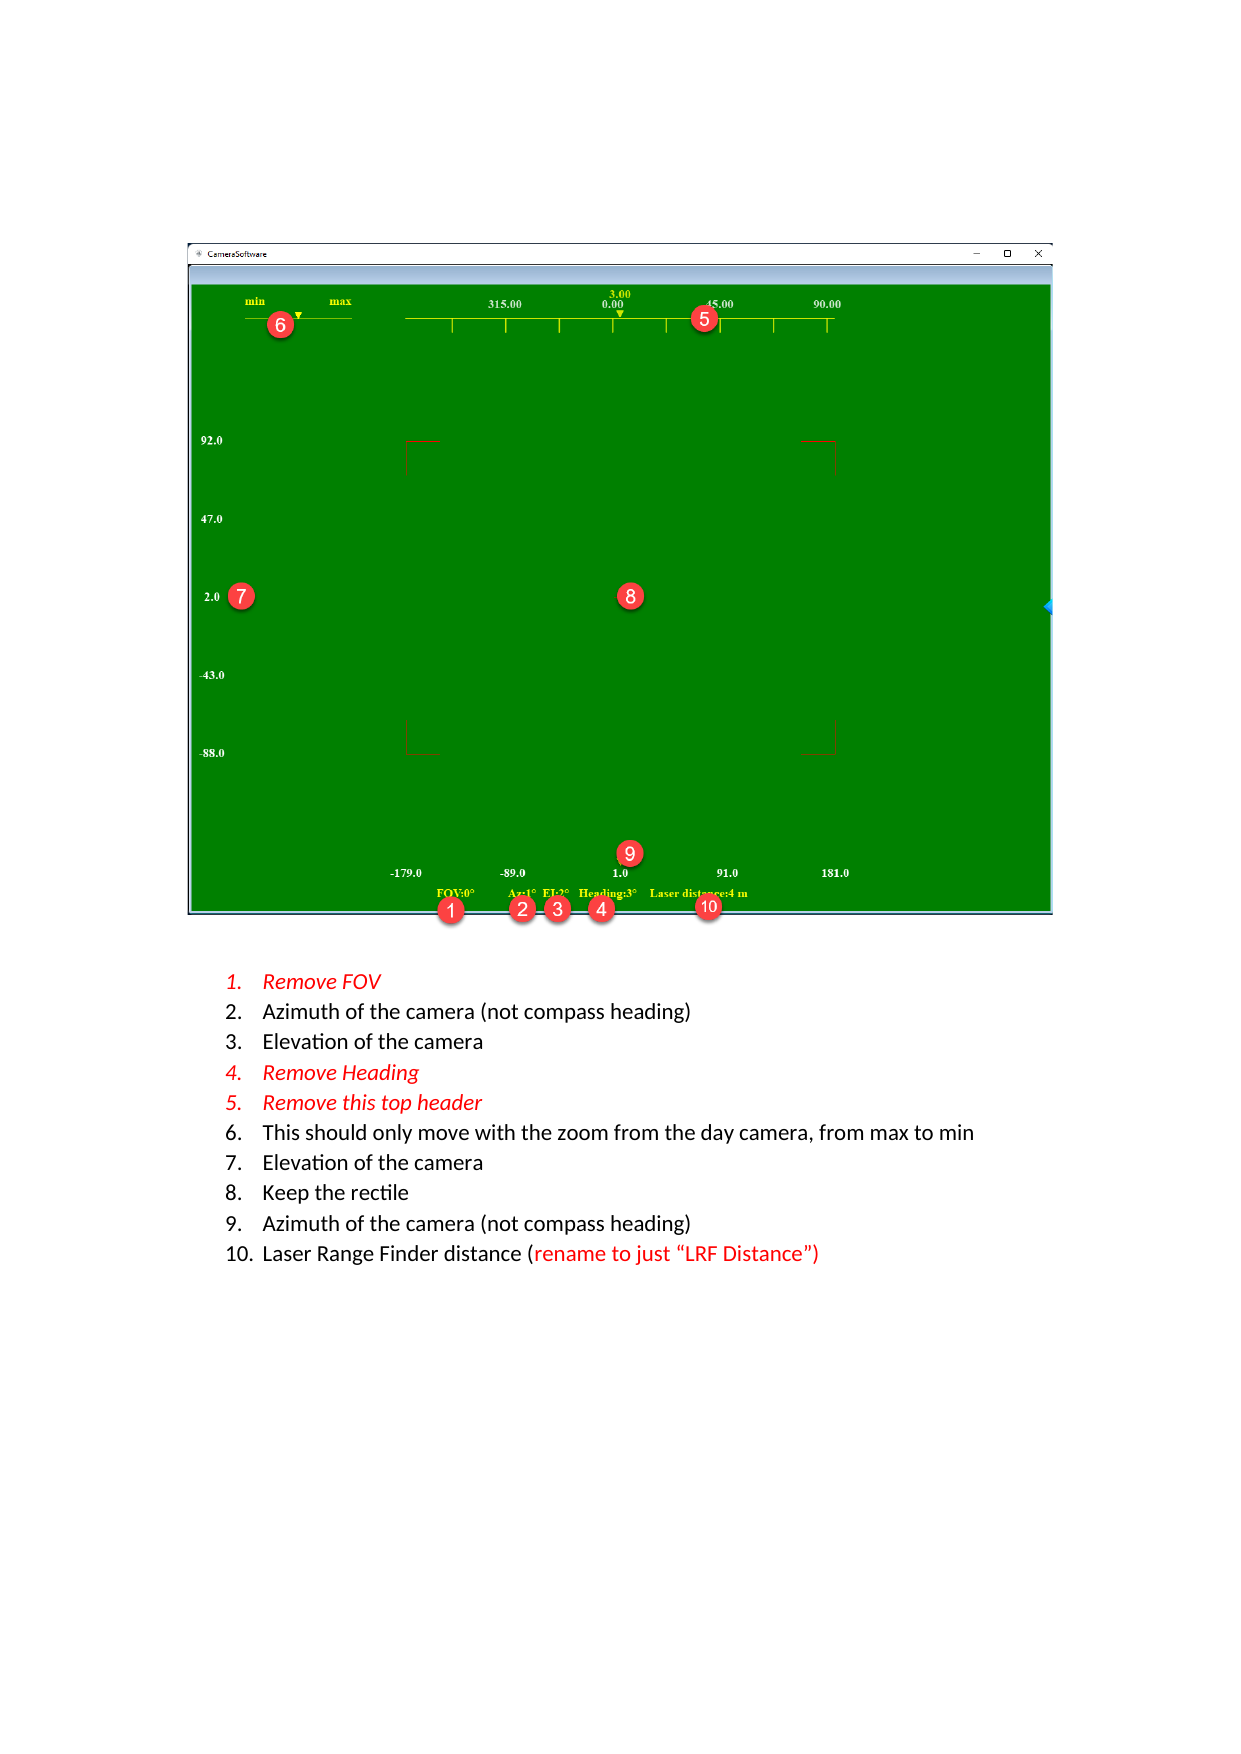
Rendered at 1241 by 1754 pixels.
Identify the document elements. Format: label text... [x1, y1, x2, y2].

list Elevation of the camera [225, 1148, 1053, 1176]
list Remove this top header [225, 1088, 1053, 1116]
list Keep the rectile [225, 1178, 1053, 1207]
list Azimuth of the camera (not compass heading) [225, 1209, 1053, 1237]
list Elevation of the camera [225, 1027, 1053, 1056]
list Remove Heading [225, 1058, 1053, 1086]
list Laser Range Finder distance (rename to just “LRF Distance”) [225, 1239, 1053, 1267]
list Remove FOV [225, 967, 1053, 995]
list This should only move with the zoom from the day camera, from max to min [225, 1118, 1053, 1146]
list Azimuth of the camera (not compass heading) [225, 997, 1053, 1025]
picture [187, 243, 1053, 949]
